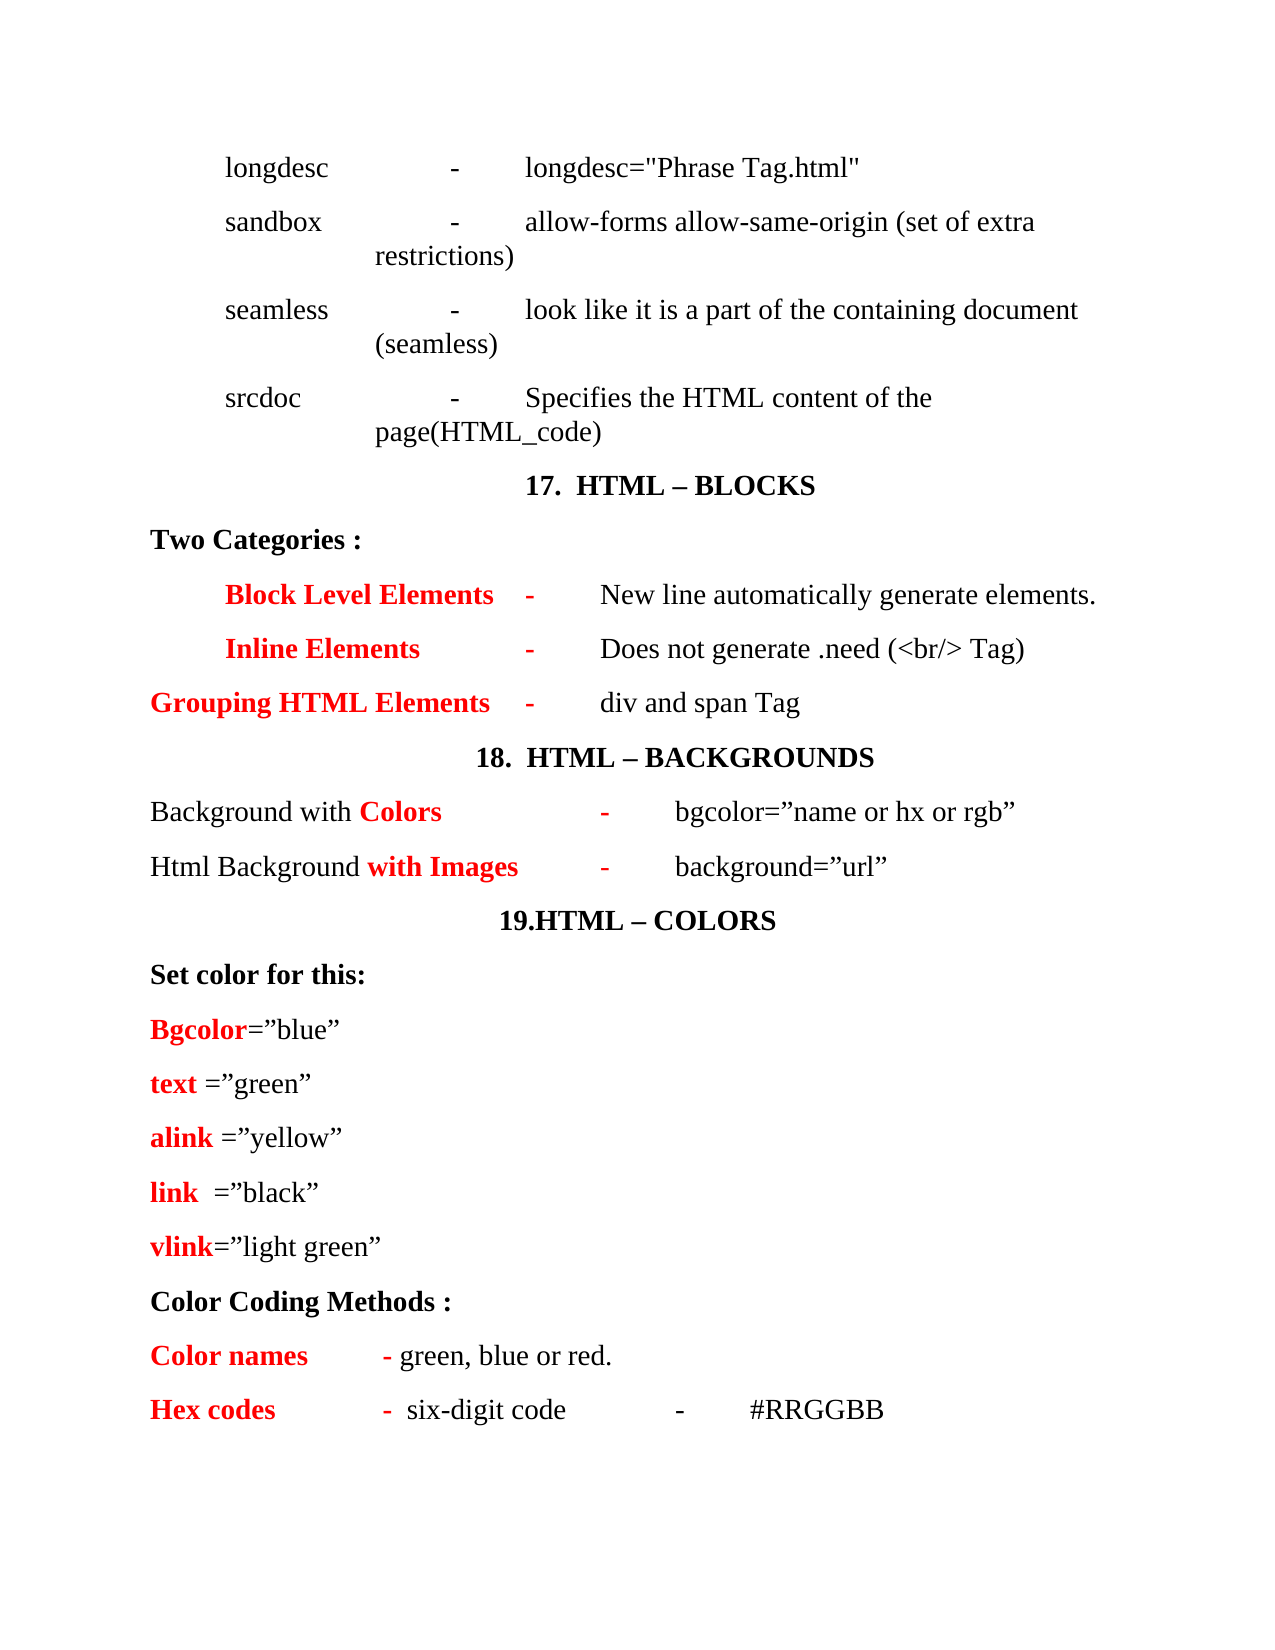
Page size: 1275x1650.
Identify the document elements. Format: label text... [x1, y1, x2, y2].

text 17. HTML – BLOCKS [450, 468, 1125, 502]
text link =”black” [150, 1175, 1125, 1208]
text sandbox - allow-forms allow-same-origin (set of extra restrictions) [225, 204, 1125, 271]
text alink =”yellow” [150, 1121, 1125, 1154]
text srcdoc - Specifies the HTML content of the page(HTML_code) [225, 380, 1125, 447]
text Color Coding Methods : [150, 1284, 1125, 1317]
text Bgcolor=”blue” [150, 1012, 1125, 1045]
text vlink=”light green” [150, 1229, 1125, 1263]
text Inline Elements - Does not generate .need (<br/> Tag) [225, 631, 1125, 665]
text longdesc - longdesc="Phrase Tag.html" [225, 150, 1125, 183]
text Color names - green, blue or red. [150, 1338, 1125, 1372]
text 18. HTML – BACKGROUNDS [150, 740, 1125, 773]
text Grouping HTML Elements - div and span Tag [150, 686, 1125, 719]
text text =”green” [150, 1066, 1125, 1100]
text Background with Colors - bgcolor=”name or hx or rgb” [150, 794, 1125, 828]
text Html Background with Images - background=”url” [150, 849, 1125, 882]
text 19.HTML – COLORS [150, 903, 1125, 937]
text Hex codes - six-digit code - #RRGGBB [150, 1392, 1125, 1426]
text Block Level Elements - New line automatically generate elements. [225, 577, 1125, 610]
text seamless - look like it is a part of the containing document (seamless) [225, 292, 1125, 359]
text Set color for this: [150, 957, 1125, 991]
text Two Categories : [150, 522, 1125, 556]
